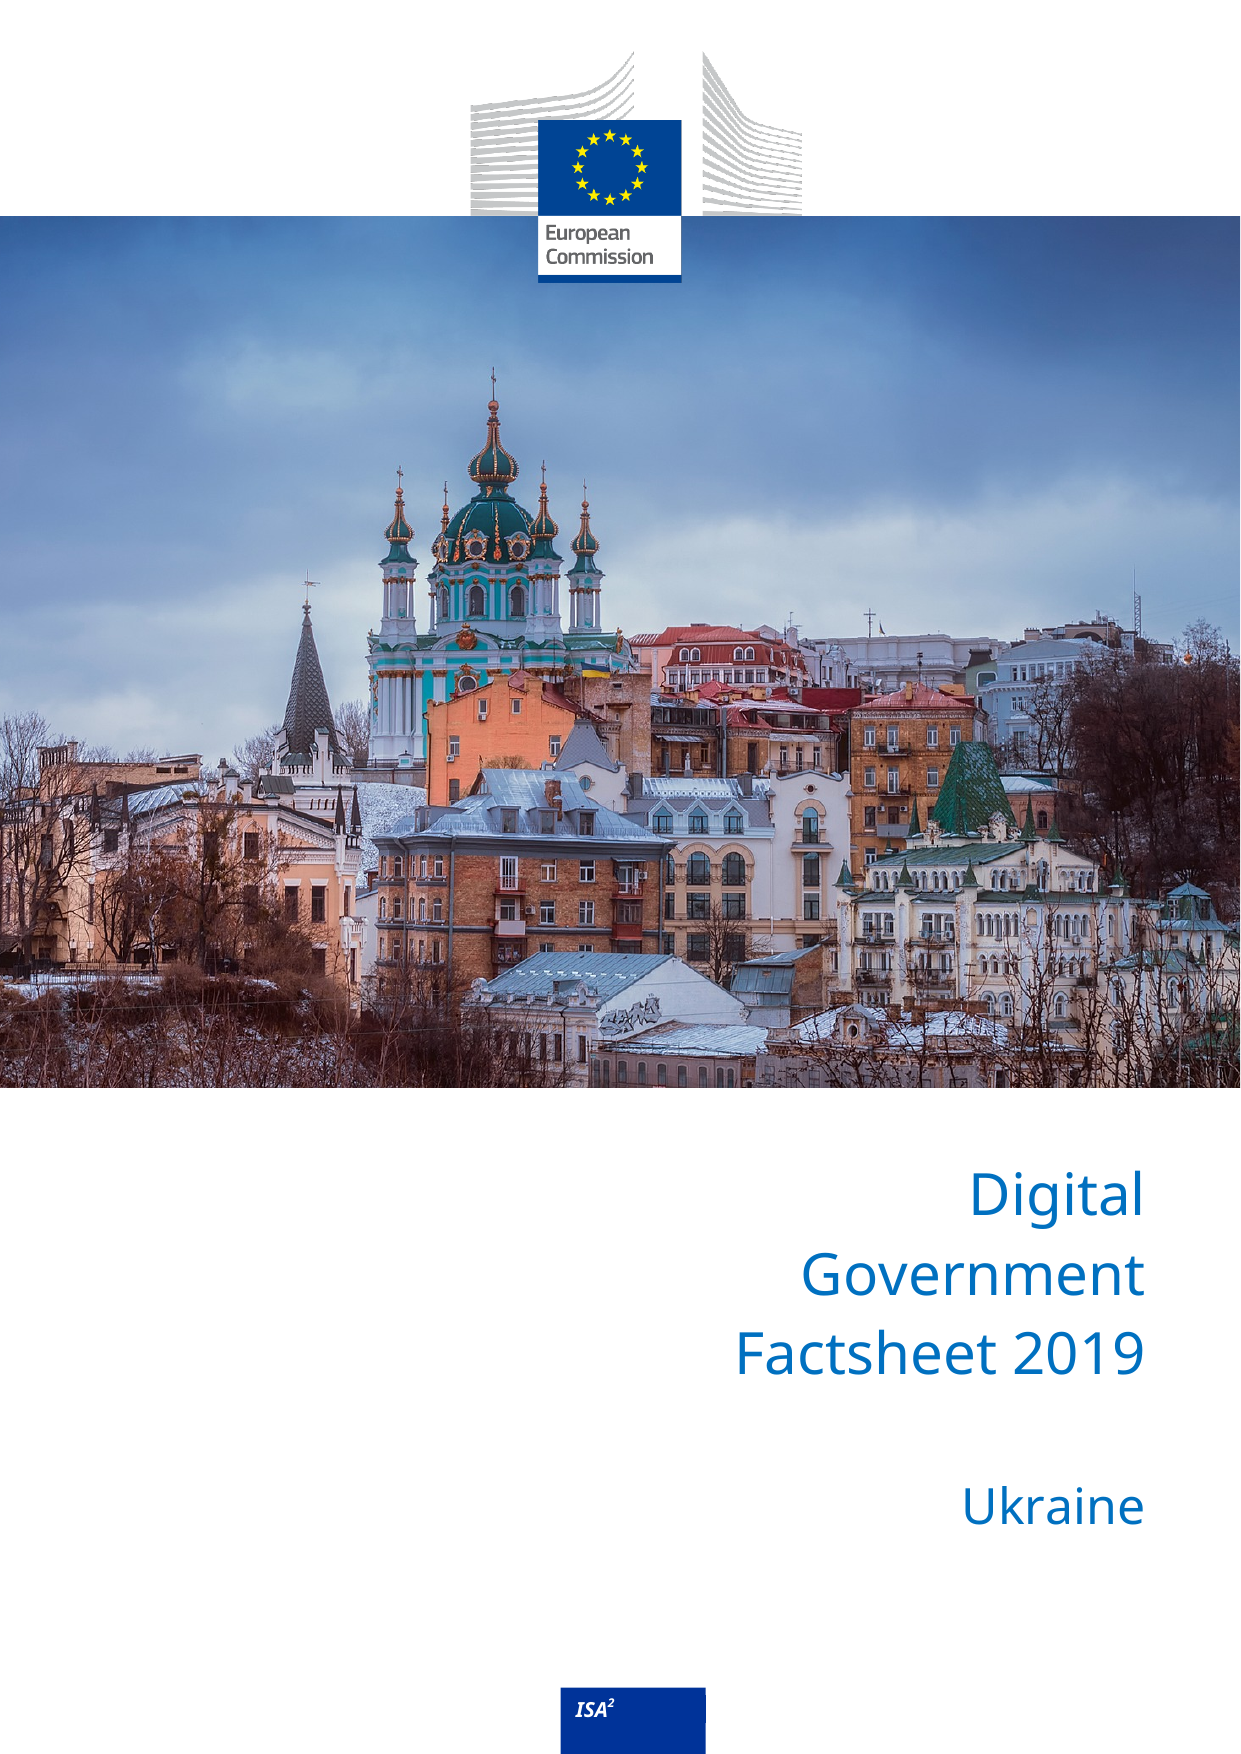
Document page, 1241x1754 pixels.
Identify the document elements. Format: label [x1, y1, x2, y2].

picture [0, 51, 1241, 1088]
